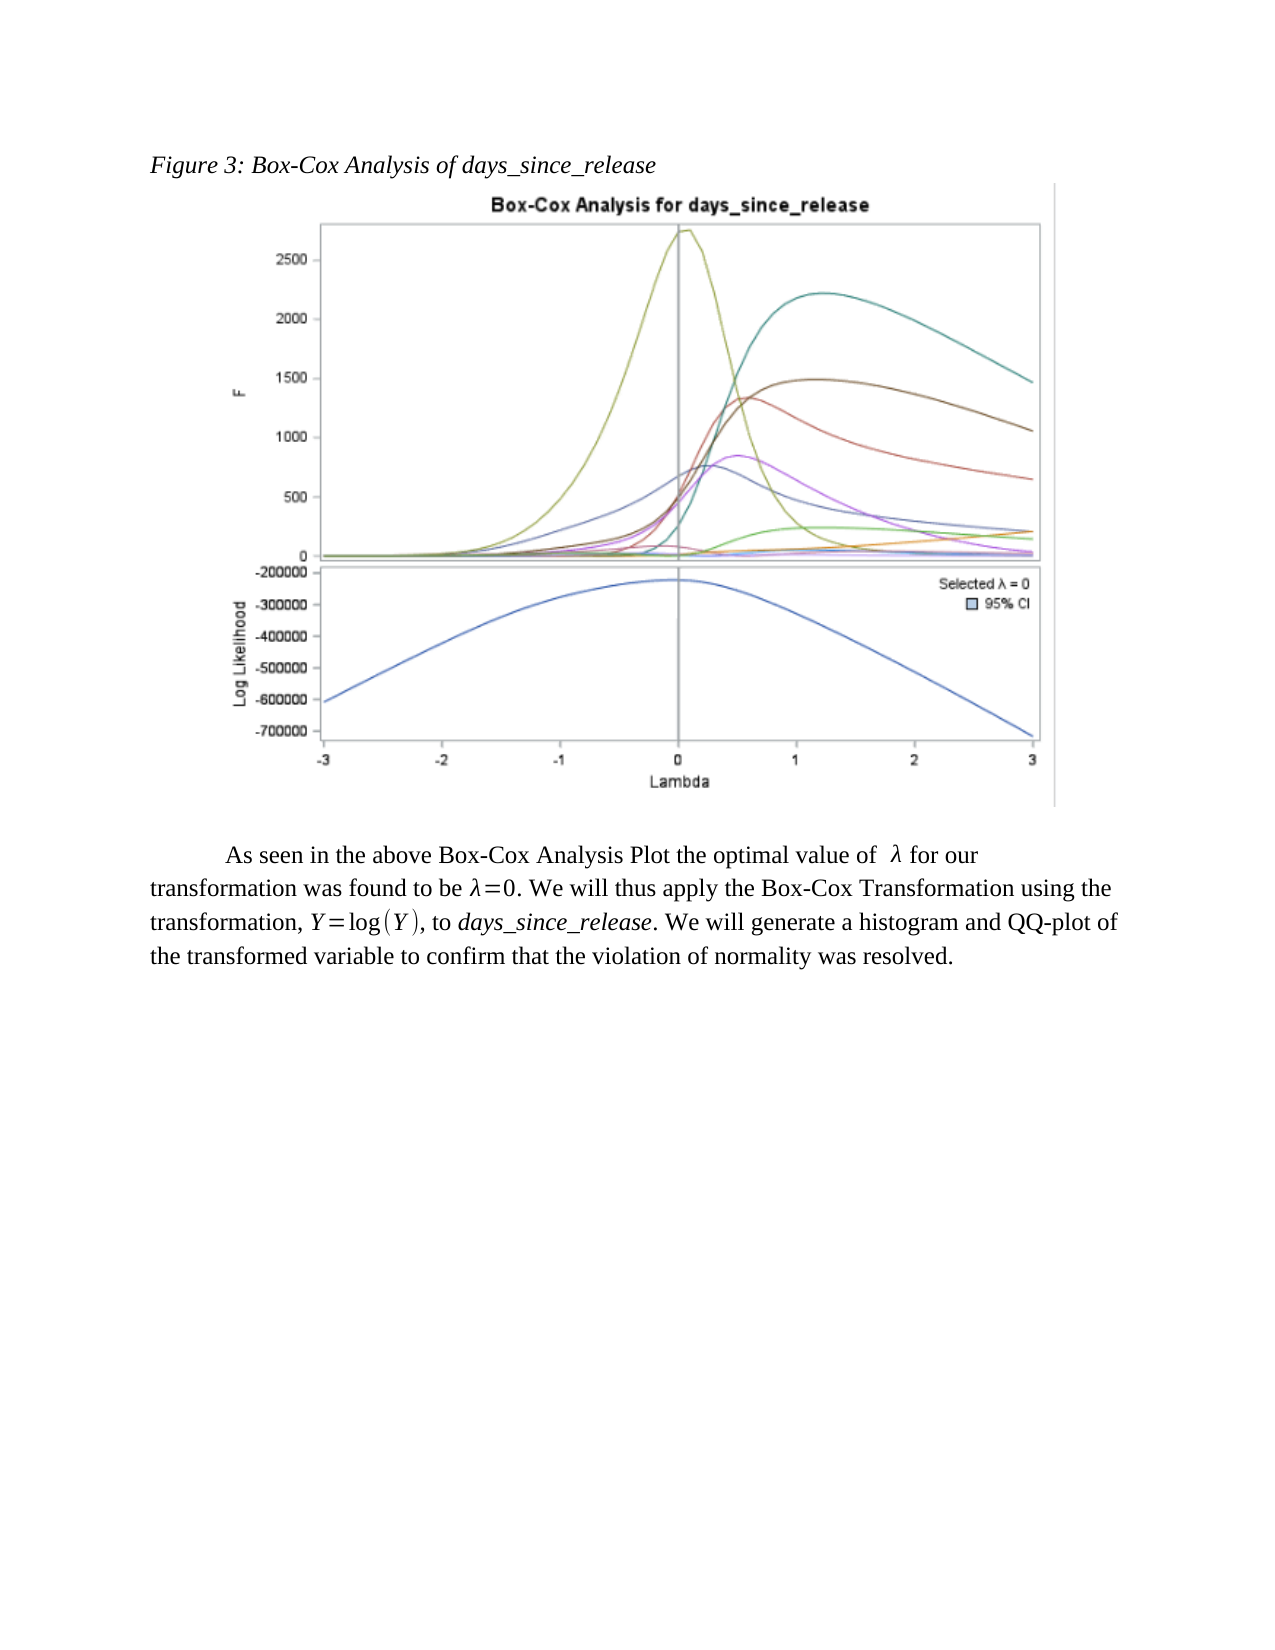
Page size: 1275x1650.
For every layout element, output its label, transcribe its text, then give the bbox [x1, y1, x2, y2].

picture [218, 183, 1057, 807]
text As seen in the above Box-Cox Analysis Plot the optimal value of for our transformation was found to be . We will thus apply the Box-Cox Transformation using the transformation, , to days_since_release. We will generate a histogram and QQ-plot of the transformed variable to confirm that the violation of normality was resolved. [150, 841, 1125, 969]
text Figure 3: Box-Cox Analysis of days_since_release [150, 150, 1125, 179]
